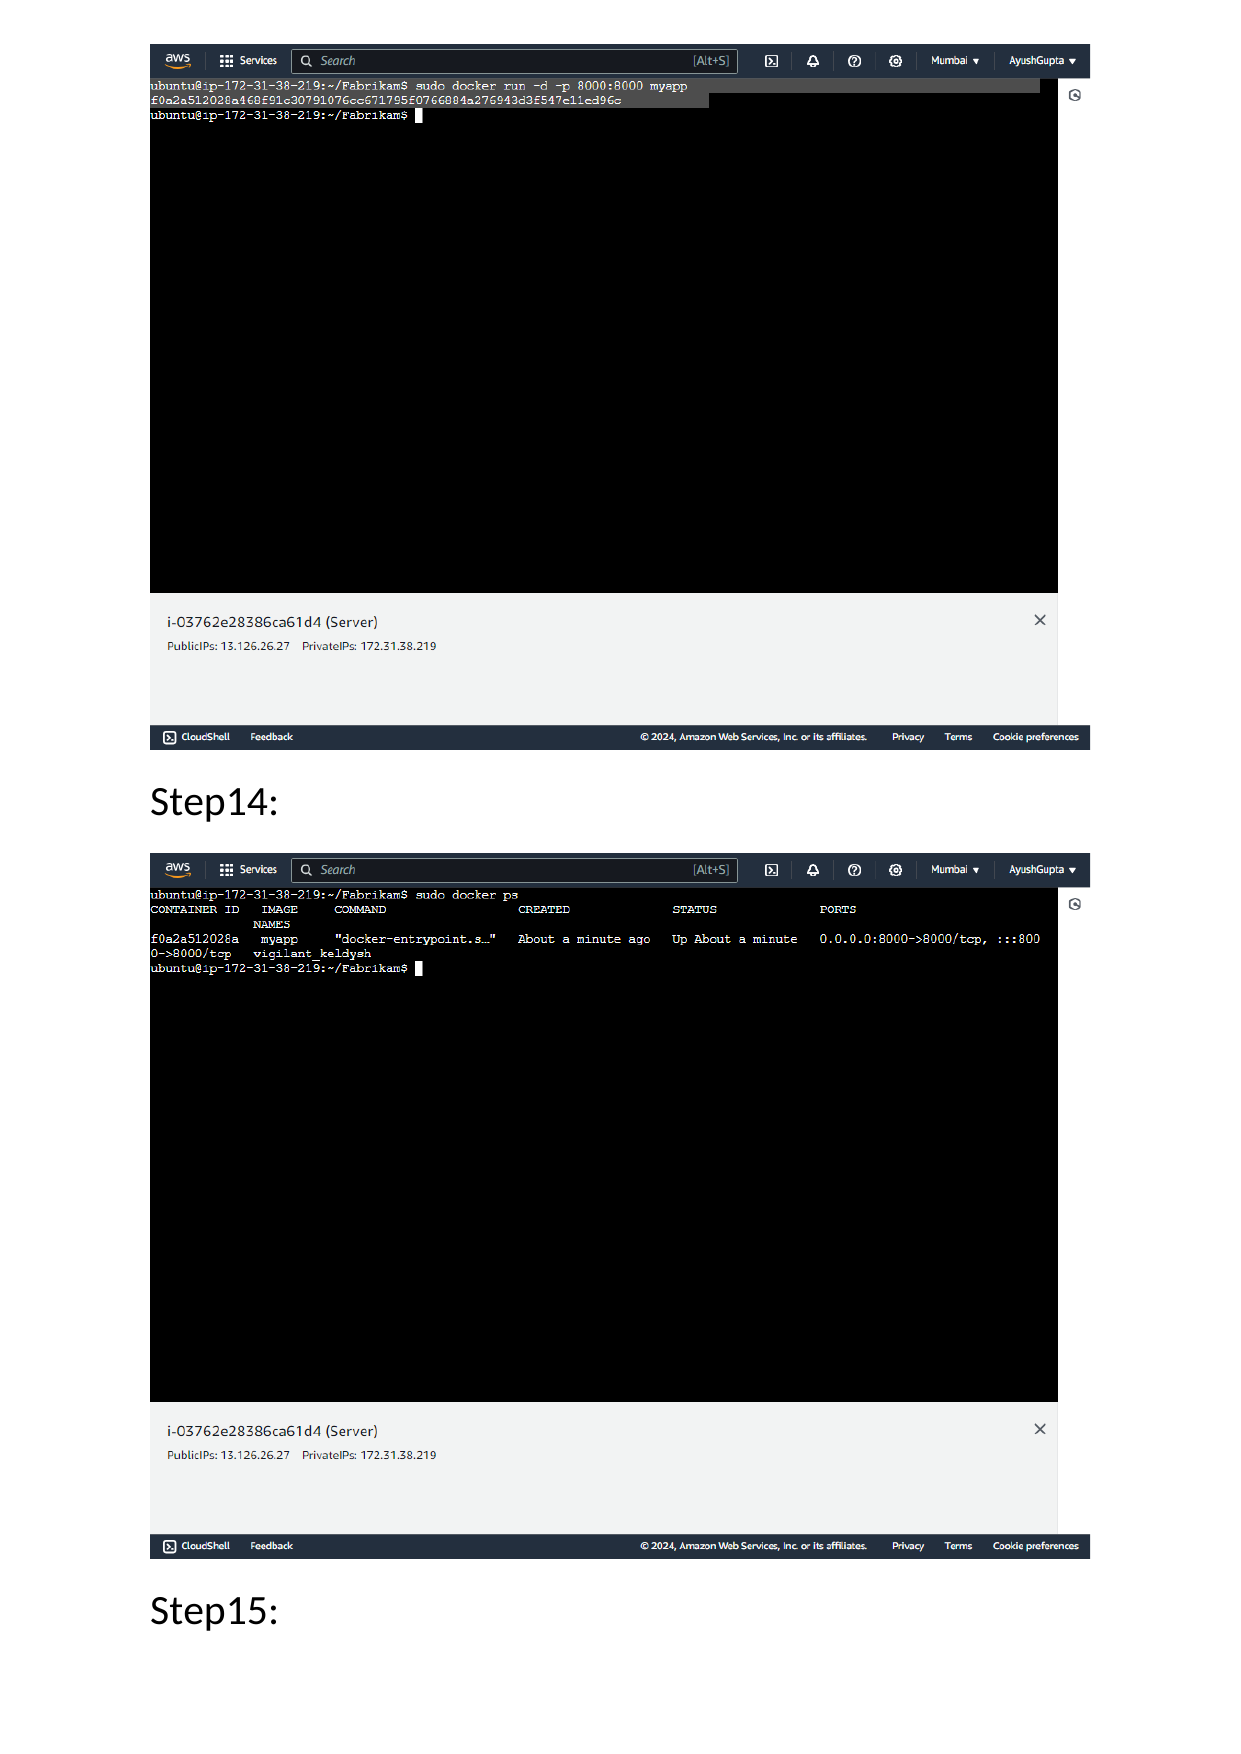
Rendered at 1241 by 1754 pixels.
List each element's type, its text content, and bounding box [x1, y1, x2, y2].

picture [150, 853, 1091, 1559]
picture [150, 44, 1091, 750]
text Step15: [150, 1584, 1090, 1635]
text Step14: [150, 774, 1090, 825]
